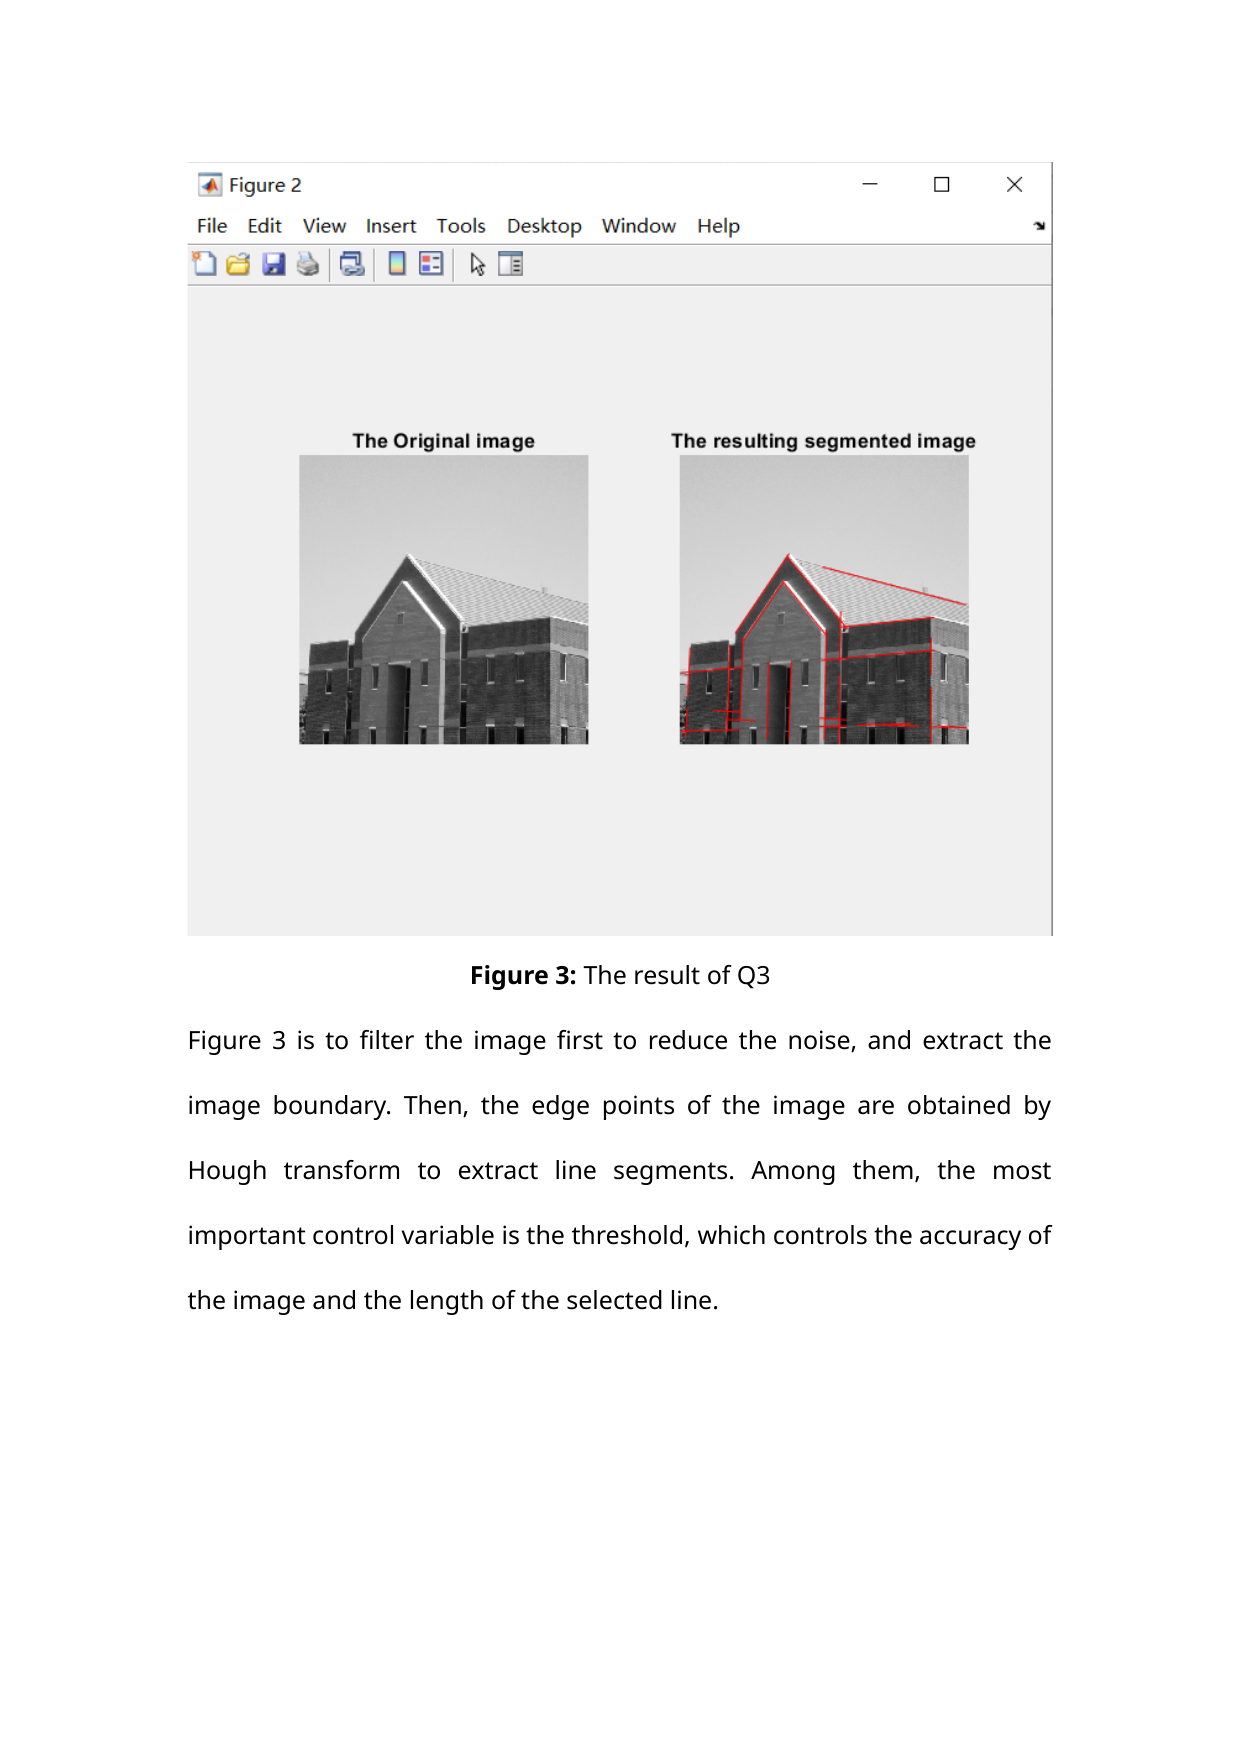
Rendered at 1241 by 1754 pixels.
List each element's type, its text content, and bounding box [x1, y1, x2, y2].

text Figure 3: The result of Q3 [187, 942, 1053, 1007]
text Figure 3 is to filter the image first to reduce the noise, and extract the image boundary. Then, the edge points of the image are obtained by Hough transform to extract line segments. Among them, the most important control variable is the threshold, which controls the accuracy of the image and the length of the selected line. [187, 1007, 1053, 1332]
